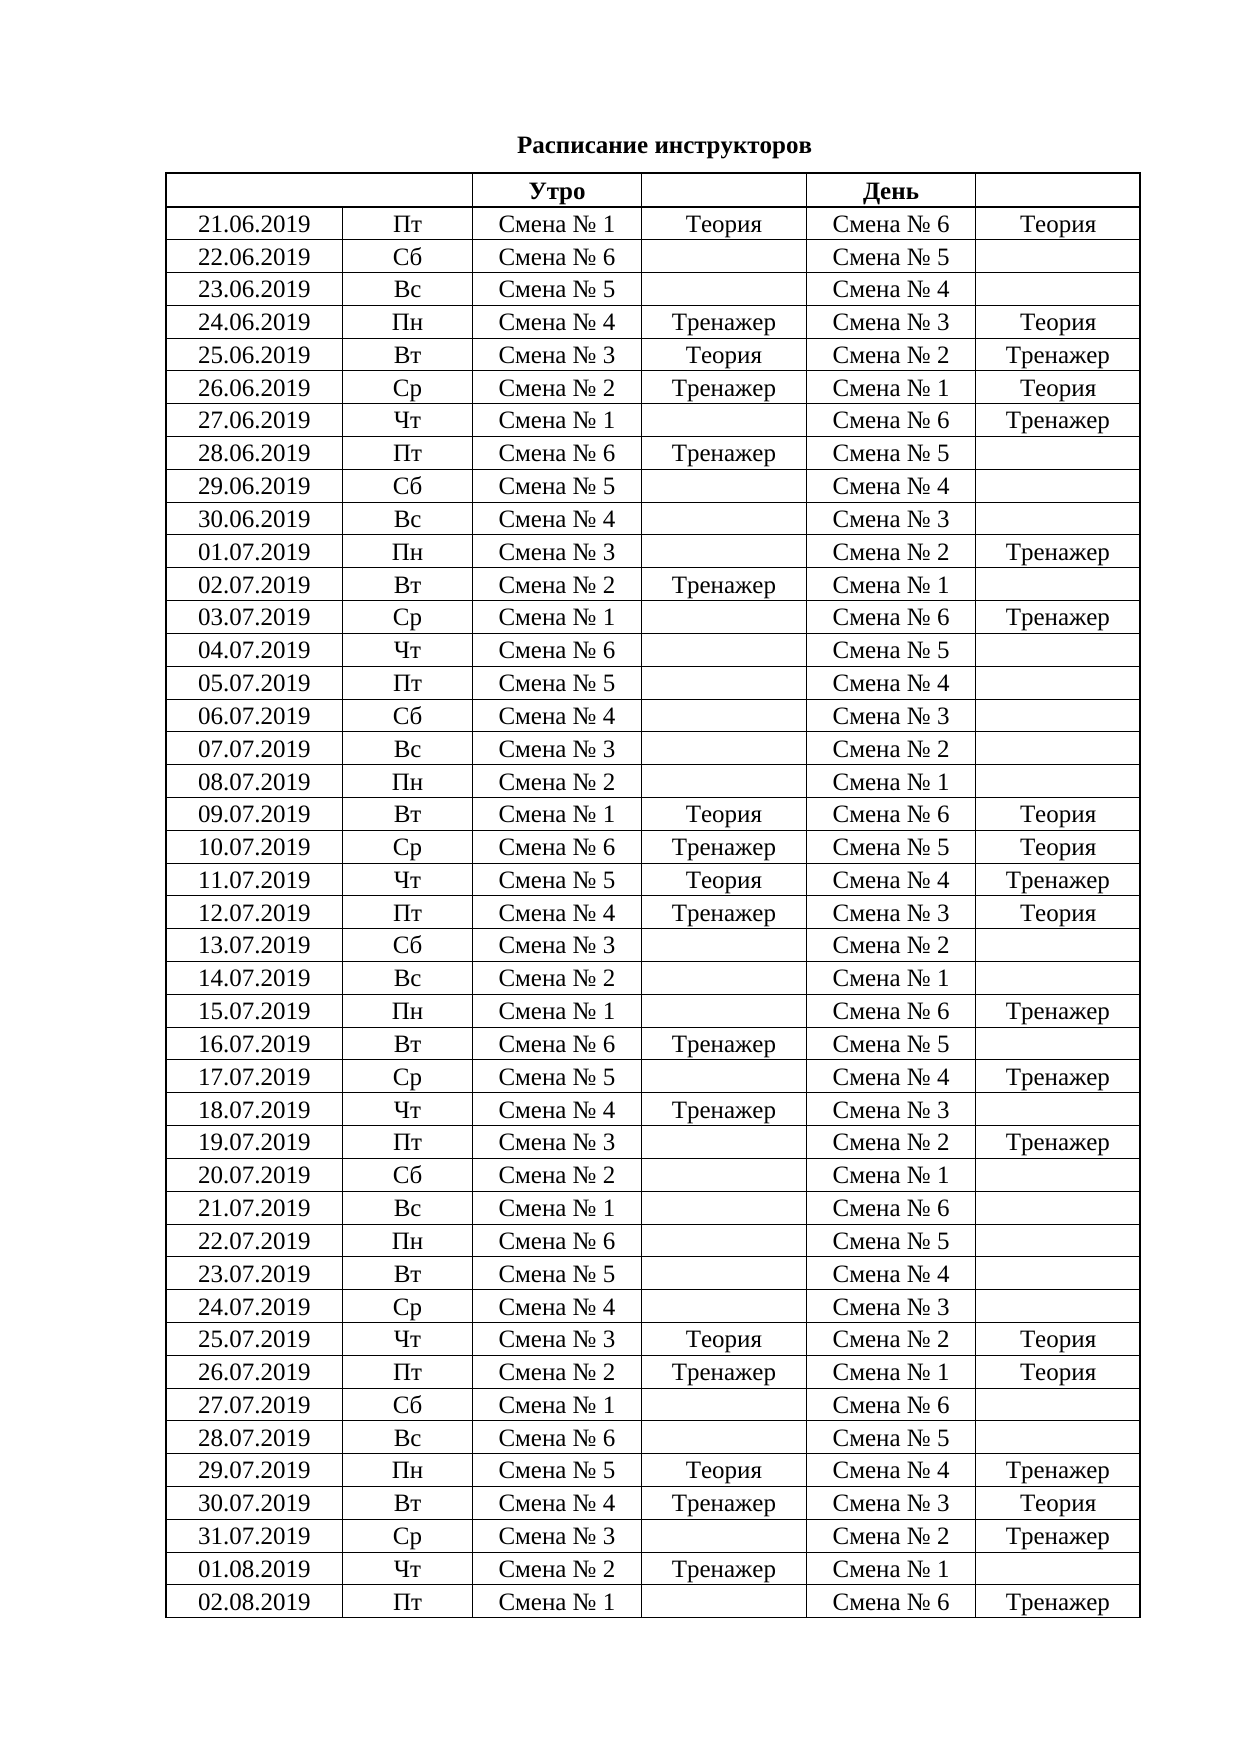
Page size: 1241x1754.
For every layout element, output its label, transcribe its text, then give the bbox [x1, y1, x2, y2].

table_cell [976, 1225, 1139, 1256]
table_cell Тренажер [642, 1093, 806, 1125]
table_cell 20.07.2019 [167, 1159, 342, 1191]
table_cell Смена № 6 [807, 995, 975, 1027]
table_cell [642, 1159, 806, 1191]
table_cell Смена № 1 [473, 995, 641, 1027]
table_cell Вт [343, 339, 472, 370]
table_cell [976, 667, 1139, 698]
table_cell Смена № 5 [807, 634, 975, 666]
table_cell Пт [343, 1585, 472, 1617]
table_cell Смена № 3 [807, 1487, 975, 1519]
table_cell Теория [976, 798, 1139, 830]
table_cell [976, 1290, 1139, 1322]
table_cell Смена № 3 [807, 700, 975, 731]
table_cell [642, 1290, 806, 1322]
table_cell Смена № 4 [807, 1257, 975, 1289]
table_cell Теория [642, 864, 806, 895]
table_cell Смена № 1 [473, 1192, 641, 1223]
table_cell Смена № 2 [473, 1356, 641, 1387]
table_cell Смена № 5 [473, 470, 641, 502]
table_cell Смена № 5 [473, 667, 641, 698]
table_cell 23.07.2019 [167, 1257, 342, 1289]
table_cell Смена № 5 [807, 1421, 975, 1453]
table_cell Ср [343, 1520, 472, 1552]
table_cell [642, 634, 806, 666]
table_cell Смена № 2 [473, 568, 641, 600]
table_cell 30.07.2019 [167, 1487, 342, 1519]
table_cell Чт [343, 864, 472, 895]
table_cell [642, 1389, 806, 1420]
table_cell [976, 273, 1139, 305]
table_cell 12.07.2019 [167, 896, 342, 928]
table_cell [642, 700, 806, 731]
table_cell Смена № 4 [807, 864, 975, 895]
table_cell [642, 1520, 806, 1552]
table_cell Вс [343, 1192, 472, 1223]
table_cell 11.07.2019 [167, 864, 342, 895]
table_cell Смена № 4 [473, 503, 641, 534]
table_cell Вс [343, 962, 472, 994]
table_cell Смена № 6 [807, 1389, 975, 1420]
table_cell [976, 470, 1139, 502]
table_cell 01.07.2019 [167, 535, 342, 567]
table_cell Смена № 5 [807, 831, 975, 862]
table_cell Пт [343, 1126, 472, 1158]
table_cell Пн [343, 1225, 472, 1256]
table_cell Смена № 1 [473, 798, 641, 830]
table_cell Смена № 2 [473, 765, 641, 797]
table_cell Смена № 4 [807, 667, 975, 698]
table_cell [976, 437, 1139, 469]
table_cell Тренажер [642, 1553, 806, 1584]
table_cell Смена № 6 [807, 1585, 975, 1617]
table_cell Смена № 4 [807, 470, 975, 502]
table_cell [642, 1225, 806, 1256]
table_cell Тренажер [642, 896, 806, 928]
table_cell 22.06.2019 [167, 240, 342, 272]
table_cell [642, 929, 806, 961]
table_cell Смена № 4 [473, 306, 641, 337]
table_cell Тренажер [976, 864, 1139, 895]
table_cell Смена № 6 [473, 437, 641, 469]
table_cell Смена № 3 [473, 1323, 641, 1355]
table_cell [642, 535, 806, 567]
table_cell [642, 273, 806, 305]
table_cell Тренажер [976, 1126, 1139, 1158]
table_cell 13.07.2019 [167, 929, 342, 961]
table_cell Пн [343, 306, 472, 337]
table_cell Тренажер [976, 1585, 1139, 1617]
table_cell Смена № 5 [807, 240, 975, 272]
table_cell Тренажер [642, 371, 806, 403]
table_cell Чт [343, 634, 472, 666]
table_cell Ср [343, 371, 472, 403]
table_cell Смена № 6 [807, 601, 975, 633]
table_cell Смена № 1 [807, 962, 975, 994]
table_cell Смена № 5 [473, 864, 641, 895]
table_cell Сб [343, 1159, 472, 1191]
table_cell [642, 1257, 806, 1289]
table_cell 18.07.2019 [167, 1093, 342, 1125]
table_cell [976, 700, 1139, 731]
table_cell Смена № 3 [473, 929, 641, 961]
table_cell 26.07.2019 [167, 1356, 342, 1387]
table_cell Смена № 3 [473, 1520, 641, 1552]
table_cell 28.07.2019 [167, 1421, 342, 1453]
table_cell Тренажер [976, 1520, 1139, 1552]
table_cell 24.07.2019 [167, 1290, 342, 1322]
table_cell Смена № 3 [473, 1126, 641, 1158]
table_cell 06.07.2019 [167, 700, 342, 731]
table_cell Смена № 2 [807, 1126, 975, 1158]
table_cell Тренажер [642, 1356, 806, 1387]
table_cell [976, 1028, 1139, 1059]
table_cell Смена № 5 [473, 1060, 641, 1092]
table_cell 03.07.2019 [167, 601, 342, 633]
table_cell 25.07.2019 [167, 1323, 342, 1355]
table_cell Теория [642, 798, 806, 830]
table_cell Вс [343, 1421, 472, 1453]
table_cell 21.06.2019 [167, 208, 342, 239]
table_cell Смена № 1 [807, 1553, 975, 1584]
table_cell [976, 634, 1139, 666]
table_cell 02.07.2019 [167, 568, 342, 600]
table_cell [642, 1421, 806, 1453]
table_cell Пт [343, 1356, 472, 1387]
table_cell Теория [642, 1323, 806, 1355]
table_cell Смена № 4 [473, 1487, 641, 1519]
table_cell [642, 1192, 806, 1223]
table_cell Теория [976, 208, 1139, 239]
table_cell Тренажер [976, 404, 1139, 436]
table_cell Смена № 2 [473, 371, 641, 403]
table_header [976, 174, 1139, 206]
table_cell [976, 962, 1139, 994]
table_cell [976, 240, 1139, 272]
table_cell Тренажер [976, 339, 1139, 370]
table_cell Ср [343, 1290, 472, 1322]
table_cell Чт [343, 1093, 472, 1125]
table_cell Теория [642, 1454, 806, 1486]
table_cell Смена № 3 [807, 503, 975, 534]
table_cell [976, 732, 1139, 764]
table_cell Тренажер [976, 1454, 1139, 1486]
table_cell [642, 667, 806, 698]
table_cell 30.06.2019 [167, 503, 342, 534]
table_cell Тренажер [642, 437, 806, 469]
table_cell [642, 1060, 806, 1092]
table_cell Смена № 6 [807, 208, 975, 239]
table_cell Смена № 4 [473, 1093, 641, 1125]
table_cell 26.06.2019 [167, 371, 342, 403]
table_cell [642, 995, 806, 1027]
table_cell [642, 962, 806, 994]
table_cell Смена № 2 [807, 339, 975, 370]
table_cell 27.06.2019 [167, 404, 342, 436]
table_cell Вт [343, 798, 472, 830]
table_cell Смена № 1 [807, 371, 975, 403]
table_cell Ср [343, 601, 472, 633]
table_cell Смена № 6 [473, 240, 641, 272]
table_cell Вт [343, 1487, 472, 1519]
table_cell 07.07.2019 [167, 732, 342, 764]
table_cell Пт [343, 437, 472, 469]
table_cell [976, 765, 1139, 797]
table_cell Смена № 6 [473, 1225, 641, 1256]
table_cell Смена № 2 [473, 1553, 641, 1584]
table_cell Пт [343, 667, 472, 698]
table_cell Вт [343, 568, 472, 600]
table_cell [642, 470, 806, 502]
table_cell Пн [343, 765, 472, 797]
table_cell Теория [976, 1356, 1139, 1387]
table_cell Смена № 2 [473, 1159, 641, 1191]
table_cell Сб [343, 240, 472, 272]
table_cell 29.06.2019 [167, 470, 342, 502]
table_cell Тренажер [976, 995, 1139, 1027]
table_cell Тренажер [642, 1487, 806, 1519]
table_cell 23.06.2019 [167, 273, 342, 305]
table_cell 10.07.2019 [167, 831, 342, 862]
table_cell Смена № 3 [473, 339, 641, 370]
table_cell Смена № 3 [807, 896, 975, 928]
table_cell 29.07.2019 [167, 1454, 342, 1486]
table_cell Вс [343, 273, 472, 305]
table_cell Смена № 1 [473, 208, 641, 239]
table_cell Пн [343, 1454, 472, 1486]
table_cell 09.07.2019 [167, 798, 342, 830]
table_cell Смена № 2 [807, 1323, 975, 1355]
table_cell [642, 1585, 806, 1617]
table_cell 27.07.2019 [167, 1389, 342, 1420]
table_cell [642, 240, 806, 272]
table_cell Теория [976, 896, 1139, 928]
table_cell Смена № 5 [807, 1028, 975, 1059]
table_cell [976, 1389, 1139, 1420]
table_cell [976, 929, 1139, 961]
table_cell [642, 404, 806, 436]
table_cell Пт [343, 208, 472, 239]
table_cell Сб [343, 700, 472, 731]
table_cell Смена № 1 [807, 765, 975, 797]
table_cell Смена № 5 [473, 273, 641, 305]
table_cell [976, 1421, 1139, 1453]
table_cell Смена № 5 [807, 1225, 975, 1256]
table_cell Смена № 1 [473, 1389, 641, 1420]
table_cell Смена № 2 [807, 929, 975, 961]
table_cell Смена № 4 [473, 700, 641, 731]
table_cell Смена № 6 [807, 404, 975, 436]
table_cell Теория [976, 831, 1139, 862]
table_cell Смена № 2 [807, 1520, 975, 1552]
table_cell Тренажер [976, 601, 1139, 633]
table_cell 14.07.2019 [167, 962, 342, 994]
table_cell [976, 1093, 1139, 1125]
table_cell Смена № 6 [473, 1421, 641, 1453]
table_cell Смена № 3 [473, 535, 641, 567]
table_cell 17.07.2019 [167, 1060, 342, 1092]
table_cell Смена № 6 [473, 831, 641, 862]
table_cell [976, 1553, 1139, 1584]
table_cell [642, 765, 806, 797]
table_header [642, 174, 806, 206]
table_cell [642, 503, 806, 534]
table_cell Смена № 2 [473, 962, 641, 994]
table_cell Смена № 3 [807, 306, 975, 337]
table_cell Смена № 6 [473, 1028, 641, 1059]
table_cell Вт [343, 1028, 472, 1059]
table_cell Смена № 6 [807, 1192, 975, 1223]
table_cell Тренажер [976, 1060, 1139, 1092]
table_cell 31.07.2019 [167, 1520, 342, 1552]
text Расписание инструкторов [177, 131, 1152, 159]
table_cell Сб [343, 1389, 472, 1420]
table_cell [976, 1192, 1139, 1223]
table_cell Тренажер [642, 306, 806, 337]
table_cell Смена № 2 [807, 732, 975, 764]
table_cell [976, 1159, 1139, 1191]
table_cell Вс [343, 503, 472, 534]
table_cell Вс [343, 732, 472, 764]
table_cell Смена № 3 [807, 1290, 975, 1322]
table_cell Смена № 2 [807, 535, 975, 567]
table_cell Сб [343, 929, 472, 961]
table_cell Смена № 4 [807, 273, 975, 305]
table_cell 05.07.2019 [167, 667, 342, 698]
table_cell 24.06.2019 [167, 306, 342, 337]
table_cell Смена № 4 [473, 1290, 641, 1322]
table_cell 02.08.2019 [167, 1585, 342, 1617]
table_cell Смена № 4 [807, 1454, 975, 1486]
table_cell [976, 1257, 1139, 1289]
table_cell 22.07.2019 [167, 1225, 342, 1256]
table_cell Чт [343, 1323, 472, 1355]
table_cell Чт [343, 404, 472, 436]
table_cell [976, 503, 1139, 534]
table_cell Тренажер [642, 568, 806, 600]
table_cell [642, 601, 806, 633]
table_cell 01.08.2019 [167, 1553, 342, 1584]
table_cell Смена № 3 [473, 732, 641, 764]
table_header [167, 174, 472, 206]
table_cell Теория [642, 339, 806, 370]
table_cell Теория [976, 1323, 1139, 1355]
table_header День [807, 174, 975, 206]
table_cell Смена № 1 [807, 568, 975, 600]
table_cell Смена № 5 [473, 1454, 641, 1486]
table_cell Смена № 6 [473, 634, 641, 666]
table_cell Смена № 1 [807, 1356, 975, 1387]
table_cell Теория [976, 306, 1139, 337]
table_cell Смена № 1 [473, 601, 641, 633]
table_cell 25.06.2019 [167, 339, 342, 370]
table_cell Смена № 1 [473, 1585, 641, 1617]
table_cell Пн [343, 535, 472, 567]
table_cell [976, 568, 1139, 600]
table_cell [642, 732, 806, 764]
table_cell 08.07.2019 [167, 765, 342, 797]
table_cell Чт [343, 1553, 472, 1584]
table_cell Теория [976, 371, 1139, 403]
table_cell Теория [976, 1487, 1139, 1519]
table_cell 04.07.2019 [167, 634, 342, 666]
table_cell Смена № 5 [473, 1257, 641, 1289]
table_cell [642, 1126, 806, 1158]
table_cell 15.07.2019 [167, 995, 342, 1027]
table_cell Ср [343, 831, 472, 862]
table_cell 21.07.2019 [167, 1192, 342, 1223]
table_cell Смена № 4 [807, 1060, 975, 1092]
table_cell 19.07.2019 [167, 1126, 342, 1158]
table_cell Тренажер [642, 831, 806, 862]
table_header Утро [473, 174, 641, 206]
table_cell Смена № 1 [807, 1159, 975, 1191]
table_cell Смена № 1 [473, 404, 641, 436]
table_cell Смена № 3 [807, 1093, 975, 1125]
table_cell Вт [343, 1257, 472, 1289]
table_cell Теория [642, 208, 806, 239]
table_cell Сб [343, 470, 472, 502]
table_cell Пт [343, 896, 472, 928]
table_cell Смена № 4 [473, 896, 641, 928]
table_cell Тренажер [642, 1028, 806, 1059]
table_cell Пн [343, 995, 472, 1027]
table_cell 16.07.2019 [167, 1028, 342, 1059]
table_cell Смена № 6 [807, 798, 975, 830]
table_cell Тренажер [976, 535, 1139, 567]
table_cell Смена № 5 [807, 437, 975, 469]
table_cell Ср [343, 1060, 472, 1092]
table_cell 28.06.2019 [167, 437, 342, 469]
